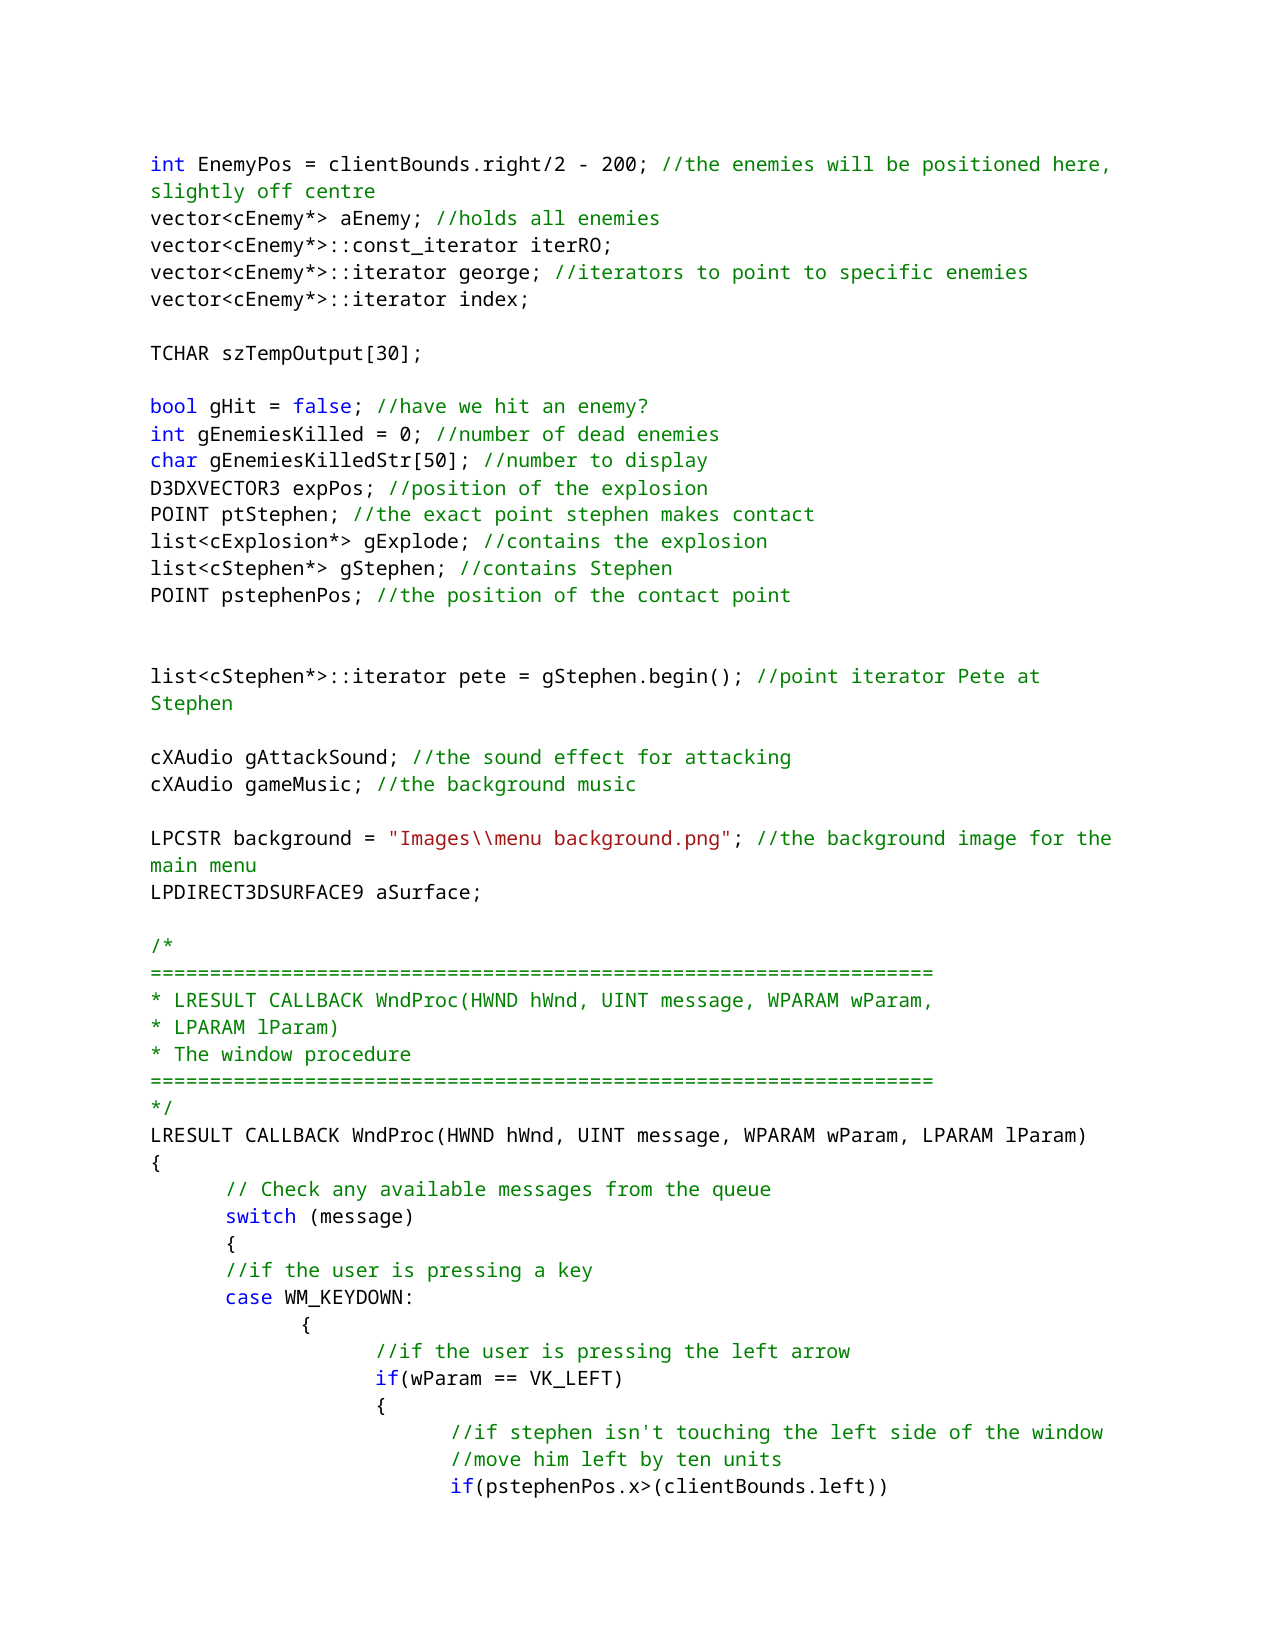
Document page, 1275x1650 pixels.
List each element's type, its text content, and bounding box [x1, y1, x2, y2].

text if(pstephenPos.x>(clientBounds.left)) [150, 1472, 1125, 1499]
text POINT ptStephen; //the exact point stephen makes contact [150, 501, 1125, 528]
text bool gHit = false; //have we hit an enemy? [150, 393, 1125, 420]
text //move him left by ten units [150, 1445, 1125, 1472]
text vector<cEnemy*> aEnemy; //holds all enemies [150, 204, 1125, 231]
text { [150, 1310, 1125, 1337]
text list<cExplosion*> gExplode; //contains the explosion [150, 528, 1125, 555]
text list<cStephen*>::iterator pete = gStephen.begin(); //point iterator Pete at Stephen [150, 663, 1125, 717]
text * LPARAM lParam) [150, 1013, 1125, 1040]
text if(wParam == VK_LEFT) [150, 1364, 1125, 1391]
text D3DXVECTOR3 expPos; //position of the explosion [150, 474, 1125, 501]
text LRESULT CALLBACK WndProc(HWND hWnd, UINT message, WPARAM wParam, LPARAM lParam) [150, 1121, 1125, 1148]
text ================================================================== [150, 959, 1125, 986]
text * LRESULT CALLBACK WndProc(HWND hWnd, UINT message, WPARAM wParam, [150, 986, 1125, 1013]
text cXAudio gAttackSound; //the sound effect for attacking [150, 743, 1125, 771]
text int gEnemiesKilled = 0; //number of dead enemies [150, 420, 1125, 447]
text { [150, 1148, 1125, 1175]
text LPDIRECT3DSURFACE9 aSurface; [150, 878, 1125, 905]
text cXAudio gameMusic; //the background music [150, 771, 1125, 797]
text char gEnemiesKilledStr[50]; //number to display [150, 447, 1125, 474]
text case WM_KEYDOWN: [150, 1283, 1125, 1310]
text //if the user is pressing the left arrow [150, 1337, 1125, 1364]
text vector<cEnemy*>::iterator index; [150, 285, 1125, 312]
text /* [150, 932, 1125, 959]
text int EnemyPos = clientBounds.right/2 - 200; //the enemies will be positioned here, slightly off centre [150, 150, 1125, 204]
text TCHAR szTempOutput[30]; [150, 339, 1125, 366]
text //if stephen isn't touching the left side of the window [150, 1418, 1125, 1445]
text { [150, 1391, 1125, 1418]
text // Check any available messages from the queue [150, 1175, 1125, 1202]
text vector<cEnemy*>::const_iterator iterRO; [150, 231, 1125, 258]
text ================================================================== [150, 1067, 1125, 1094]
text { [150, 1229, 1125, 1256]
text list<cStephen*> gStephen; //contains Stephen [150, 555, 1125, 582]
text LPCSTR background = "Images\\menu background.png"; //the background image for the main menu [150, 824, 1125, 878]
text * The window procedure [150, 1040, 1125, 1067]
text switch (message) [150, 1202, 1125, 1229]
text POINT pstephenPos; //the position of the contact point [150, 582, 1125, 609]
text */ [150, 1094, 1125, 1121]
text //if the user is pressing a key [150, 1256, 1125, 1283]
text vector<cEnemy*>::iterator george; //iterators to point to specific enemies [150, 258, 1125, 285]
